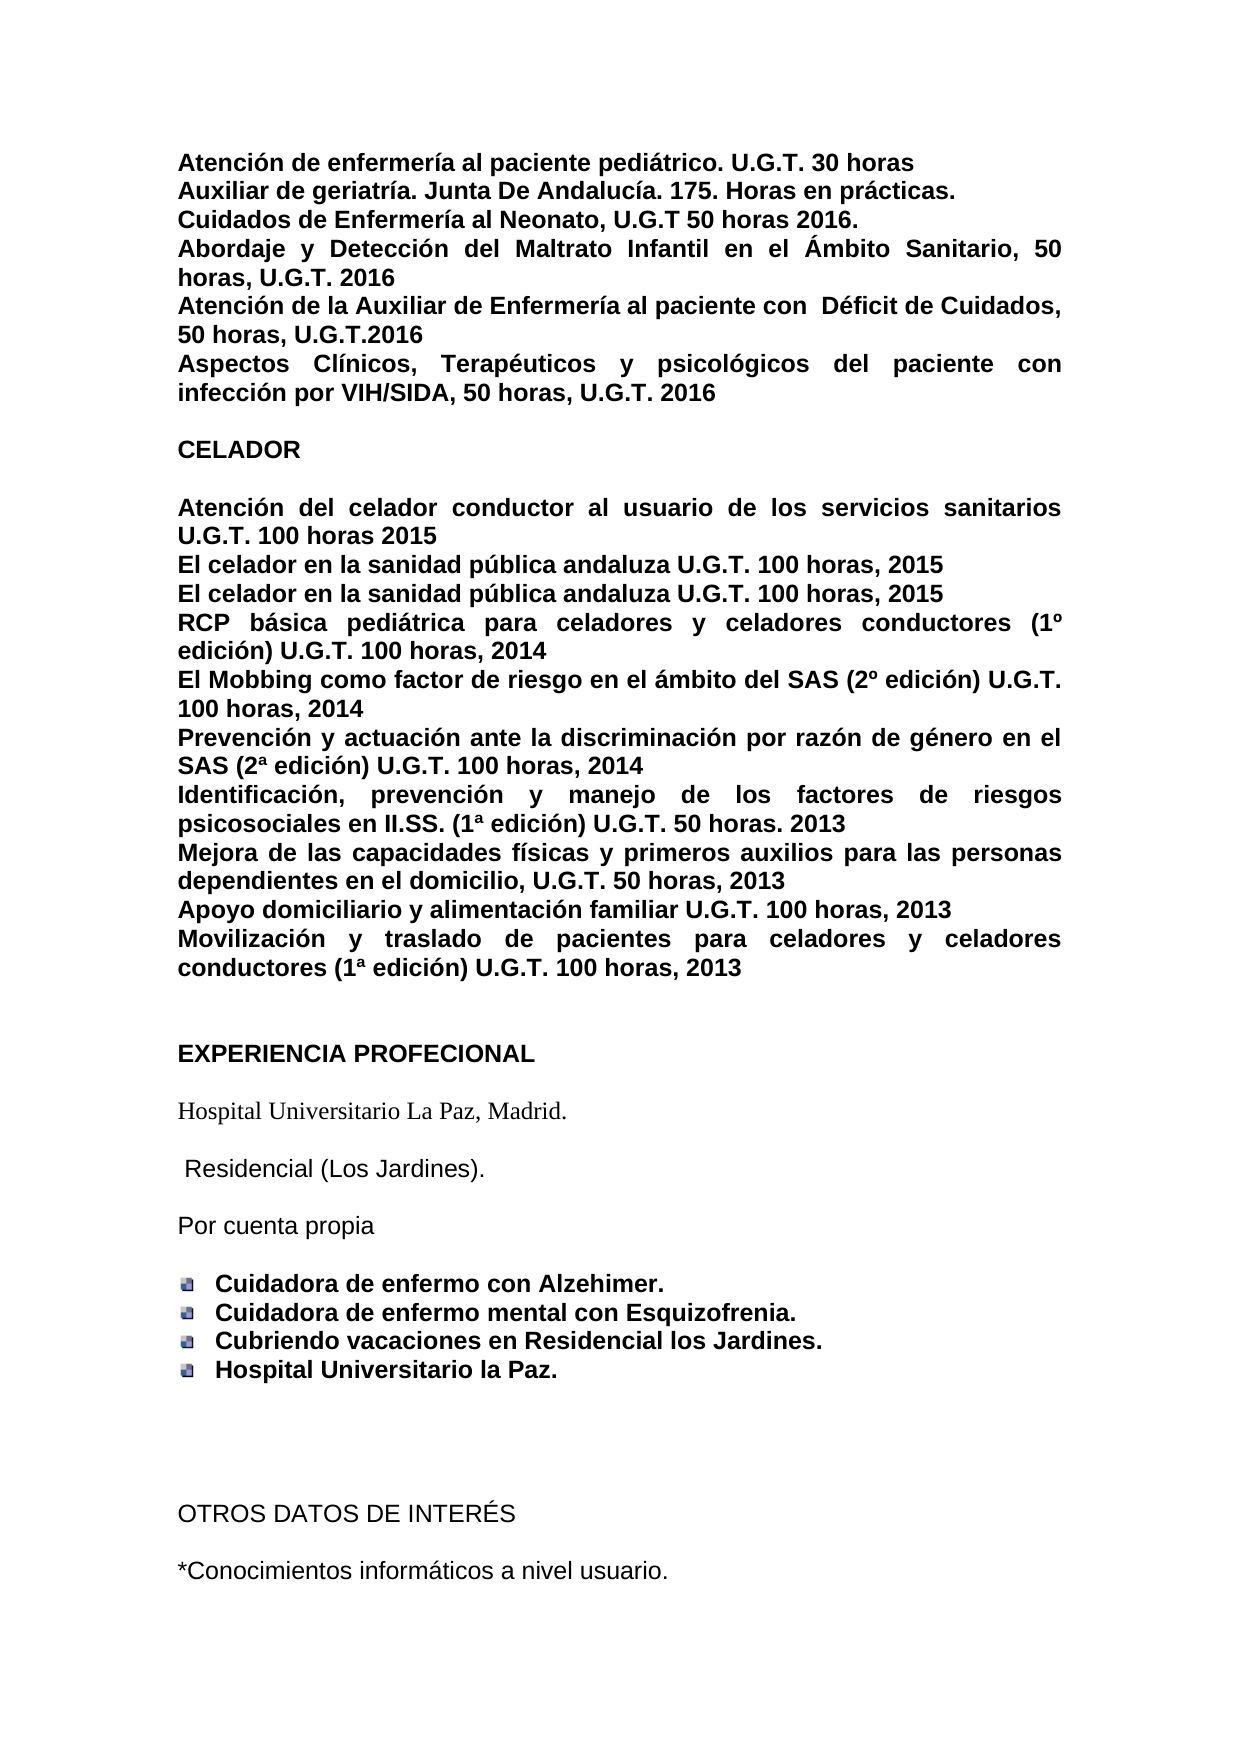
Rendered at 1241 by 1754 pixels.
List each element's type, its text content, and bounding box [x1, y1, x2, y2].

text Atención del celador conductor al usuario de los servicios sanitarios U.G.T. 100 horas 2015 [177, 493, 1063, 550]
text Movilización y traslado de pacientes para celadores y celadores conductores (1ª edición) U.G.T. 100 horas, 2013 [177, 924, 1063, 981]
list Hospital Universitario la Paz. [177, 1355, 1063, 1384]
text Cuidados de Enfermería al Neonato, U.G.T 50 horas 2016. [177, 205, 1063, 234]
text Aspectos Clínicos, Terapéuticos y psicológicos del paciente con infección por VIH/SIDA, 50 horas, U.G.T. 2016 [177, 349, 1063, 406]
list Cuidadora de enfermo mental con Esquizofrenia. [177, 1298, 1063, 1326]
text *Conocimientos informáticos a nivel usuario. [177, 1556, 1063, 1585]
picture [178, 1361, 195, 1379]
subtitle EXPERIENCIA PROFECIONAL [177, 1039, 1063, 1068]
text El celador en la sanidad pública andaluza U.G.T. 100 horas, 2015 [177, 579, 1063, 608]
text OTROS DATOS DE INTERÉS [177, 1499, 1063, 1528]
text Mejora de las capacidades físicas y primeros auxilios para las personas dependientes en el domicilio, U.G.T. 50 horas, 2013 [177, 838, 1063, 895]
text Atención de enfermería al paciente pediátrico. U.G.T. 30 horas [177, 148, 1063, 176]
text El Mobbing como factor de riesgo en el ámbito del SAS (2º edición) U.G.T. 100 horas, 2014 [177, 665, 1063, 723]
picture [178, 1304, 195, 1321]
text Atención de la Auxiliar de Enfermería al paciente con Déficit de Cuidados, 50 horas, U.G.T.2016 [177, 291, 1063, 349]
text El celador en la sanidad pública andaluza U.G.T. 100 horas, 2015 [177, 550, 1063, 579]
list Cubriendo vacaciones en Residencial los Jardines. [177, 1326, 1063, 1355]
list Cuidadora de enfermo con Alzehimer. [177, 1269, 1063, 1298]
text CELADOR [177, 435, 1063, 464]
text Por cuenta propia [177, 1211, 1063, 1240]
picture [178, 1333, 195, 1350]
text Apoyo domiciliario y alimentación familiar U.G.T. 100 horas, 2013 [177, 895, 1063, 924]
text RCP básica pediátrica para celadores y celadores conductores (1º edición) U.G.T. 100 horas, 2014 [177, 608, 1063, 665]
text Abordaje y Detección del Maltrato Infantil en el Ámbito Sanitario, 50 horas, U.G.T. 2016 [177, 234, 1063, 291]
text Hospital Universitario La Paz, Madrid. [177, 1096, 1063, 1125]
text Identificación, prevención y manejo de los factores de riesgos psicosociales en II.SS. (1ª edición) U.G.T. 50 horas. 2013 [177, 780, 1063, 838]
text Residencial (Los Jardines). [177, 1154, 1063, 1183]
text Auxiliar de geriatría. Junta De Andalucía. 175. Horas en prácticas. [177, 176, 1063, 205]
text Prevención y actuación ante la discriminación por razón de género en el SAS (2ª edición) U.G.T. 100 horas, 2014 [177, 723, 1063, 780]
picture [178, 1275, 195, 1293]
